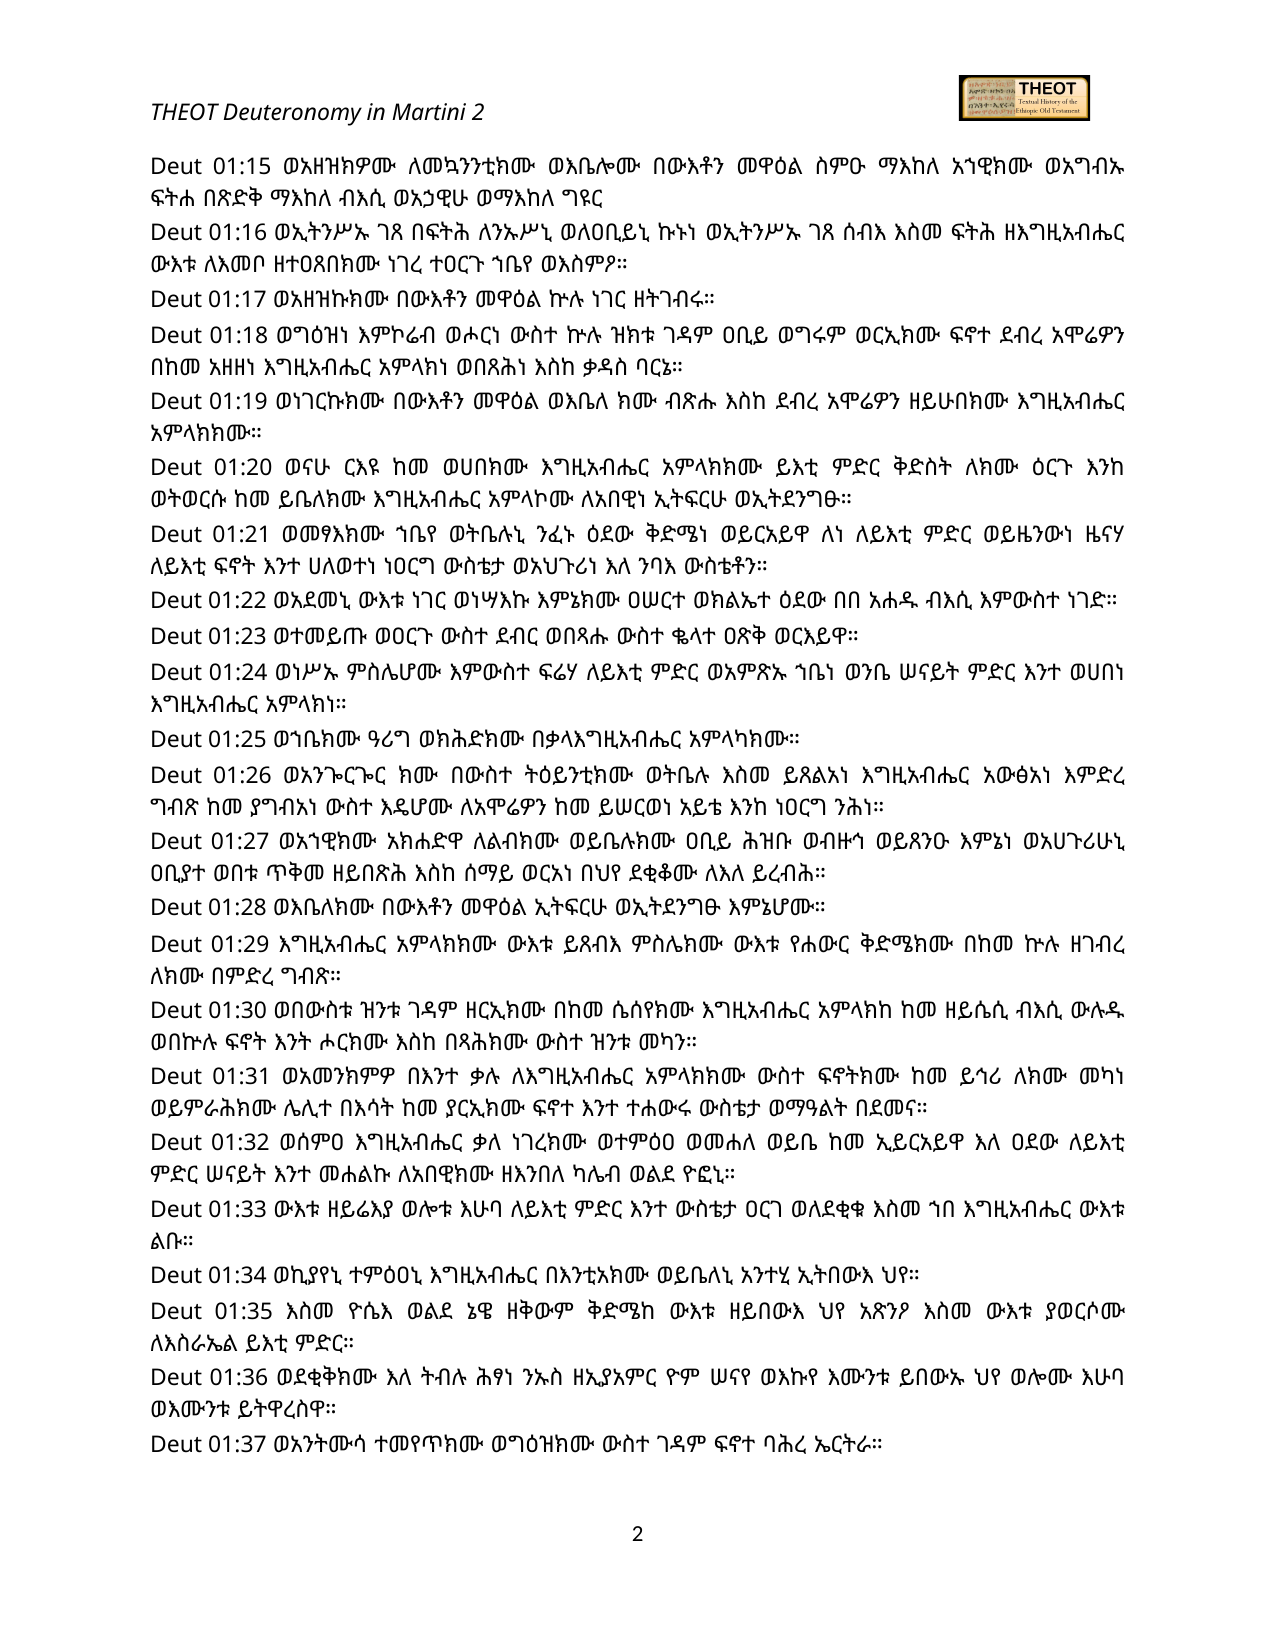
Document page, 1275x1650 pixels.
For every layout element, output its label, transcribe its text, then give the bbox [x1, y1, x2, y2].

picture [958, 75, 1091, 121]
text Deut 01:17 ወአዘዝኩክሙ በውእቶን መዋዕል ኵሉ ነገር ዘትገብሩ። [150, 282, 1125, 314]
text Deut 01:35 እስመ ዮሴእ ወልደ ኔዌ ዘቅውም ቅድሜከ ውእቱ ዘይበውእ ህየ አጽንዖ እስመ ውእቱ ያወርሶሙ ለእስራኤል ይእቲ ምድር። [150, 1295, 1125, 1357]
text Deut 01:23 ወተመይጡ ወዐርጉ ውስተ ደብር ወበጻሑ ውስተ ቈላተ ዐጽቅ ወርእይዋ። [150, 620, 1125, 651]
text Deut 01:15 ወአዘዝክዎሙ ለመኳንንቲክሙ ወእቤሎሙ በውእቶን መዋዕል ስምዑ ማእከለ አኀዊክሙ ወአግብኡ ፍትሐ በጽድቅ ማእከለ ብእሲ ወአኃዊሁ ወማእከለ ግዩር [150, 150, 1125, 212]
text Deut 01:24 ወነሥኡ ምስሌሆሙ እምውስተ ፍሬሃ ለይእቲ ምድር ወአምጽኡ ኀቤነ ወንቤ ሠናይት ምድር እንተ ወሀበነ እግዚአብሔር አምላክነ። [150, 656, 1125, 718]
text Deut 01:31 ወአመንክምዎ በእንተ ቃሉ ለእግዚአብሔር አምላክክሙ ውስተ ፍኖትክሙ ከመ ይኅሪ ለክሙ መካነ ወይምራሕክሙ ሌሊተ በእሳት ከመ ያርኢክሙ ፍኖተ እንተ ተሐውሩ ውስቴታ ወማዓልት በደመና። [150, 1060, 1125, 1122]
text Deut 01:30 ወበውስቱ ዝንቱ ገዳም ዘርኢክሙ በከመ ሴሰየክሙ እግዚአብሔር አምላክከ ከመ ዘይሴሲ ብእሲ ውሉዱ ወበኵሉ ፍኖት እንት ሖርክሙ እስከ በጻሕክሙ ውስተ ዝንቱ መካን። [150, 994, 1125, 1056]
text Deut 01:27 ወአኀዊክሙ አክሐድዋ ለልብክሙ ወይቤሉክሙ ዐቢይ ሕዝቡ ወብዙኅ ወይጸንዑ እምኔነ ወአሀጉሪሁኒ ዐቢያተ ወበቱ ጥቅመ ዘይበጽሕ እስከ ሰማይ ወርአነ በህየ ደቂቆሙ ለእለ ይረብሕ። [150, 825, 1125, 887]
text Deut 01:32 ወሰምዐ እግዚአብሔር ቃለ ነገረክሙ ወተምዕዐ ወመሐለ ወይቤ ከመ ኢይርአይዋ እለ ዐደው ለይእቲ ምድር ሠናይት እንተ መሐልኩ ለአበዊክሙ ዘእንበለ ካሌብ ወልደ ዮፎኒ። [150, 1126, 1125, 1188]
text Deut 01:28 ወእቤለክሙ በውእቶን መዋዕል ኢትፍርሁ ወኢትደንግፁ እምኔሆሙ። [150, 891, 1125, 922]
text Deut 01:21 ወመፃእክሙ ኀቤየ ወትቤሉኒ ንፈኑ ዕደው ቅድሜነ ወይርአይዋ ለነ ለይእቲ ምድር ወይዜንውነ ዜናሃ ለይእቲ ፍኖት እንተ ሀለወተነ ነዐርግ ውስቴታ ወአህጉሪነ እለ ንባእ ውስቴቶን። [150, 517, 1125, 579]
text Deut 01:29 እግዚአብሔር አምላክክሙ ውእቱ ይጸብእ ምስሌክሙ ውእቱ የሐውር ቅድሜክሙ በከመ ኵሉ ዘገብረ ለክሙ በምድረ ግብጽ። [150, 927, 1125, 989]
text Deut 01:16 ወኢትንሥኡ ገጸ በፍትሕ ለንኡሥኒ ወለዐቢይኒ ኩኑነ ወኢትንሥኡ ገጸ ሰብእ እስመ ፍትሕ ዘእግዚአብሔር ውእቱ ለእመቦ ዘተዐጸበክሙ ነገረ ተዐርጉ ኀቤየ ወእስምዖ። [150, 216, 1125, 278]
text Deut 01:33 ውእቱ ዘይሬእያ ወሎቱ እሁባ ለይእቲ ምድር እንተ ውስቴታ ዐርገ ወለደቂቁ እስመ ኀበ እግዚአብሔር ውእቱ ልቡ። [150, 1192, 1125, 1254]
text Deut 01:20 ወናሁ ርእዩ ከመ ወሀበክሙ እግዚአብሔር አምላክክሙ ይእቲ ምድር ቅድስት ለክሙ ዕርጉ እንከ ወትወርሱ ከመ ይቤለክሙ እግዚአብሔር አምላኮሙ ለአበዊነ ኢትፍርሁ ወኢትደንግፁ። [150, 451, 1125, 513]
text Deut 01:18 ወግዕዝነ እምኮሬብ ወሖርነ ውስተ ኵሉ ዝክቱ ገዳም ዐቢይ ወግሩም ወርኢክሙ ፍኖተ ደብረ አሞሬዎን በከመ አዘዘነ እግዚአብሔር አምላክነ ወበጸሕነ እስከ ቃዳስ ባርኔ። [150, 319, 1125, 381]
text Deut 01:36 ወደቂቅክሙ እለ ትብሉ ሕፃነ ንኡስ ዘኢያአምር ዮም ሠናየ ወእኩየ እሙንቱ ይበውኡ ህየ ወሎሙ እሁባ ወእሙንቱ ይትዋረስዋ። [150, 1361, 1125, 1423]
text Deut 01:19 ወነገርኩክሙ በውእቶን መዋዕል ወእቤለ ክሙ ብጽሑ እስከ ደብረ አሞሬዎን ዘይሁበክሙ እግዚአብሔር አምላክክሙ። [150, 385, 1125, 447]
text Deut 01:26 ወአንጐርጐር ክሙ በውስተ ትዕይንቲክሙ ወትቤሉ እስመ ይጸልአነ እግዚአብሔር አውፅአነ እምድረ ግብጽ ከመ ያግብአነ ውስተ እዴሆሙ ለአሞሬዎን ከመ ይሠርወነ አይቴ እንከ ነዐርግ ንሕነ። [150, 759, 1125, 821]
text Deut 01:22 ወአደመኒ ውእቱ ነገር ወነሣእኩ እምኔክሙ ዐሠርተ ወክልኤተ ዕደው በበ አሐዱ ብእሲ እምውስተ ነገድ። [150, 584, 1125, 615]
text Deut 01:37 ወአንትሙሳ ተመየጥክሙ ወግዕዝክሙ ውስተ ገዳም ፍኖተ ባሕረ ኤርትራ። [150, 1427, 1125, 1459]
text Deut 01:25 ወኀቤክሙ ዓሪግ ወክሕድክሙ በቃላእግዚአብሔር አምላካክሙ። [150, 722, 1125, 754]
text Deut 01:34 ወኪያየኒ ተምዕዐኒ እግዚአብሔር በእንቲአክሙ ወይቤለኒ አንተሂ ኢትበውእ ህየ። [150, 1259, 1125, 1290]
